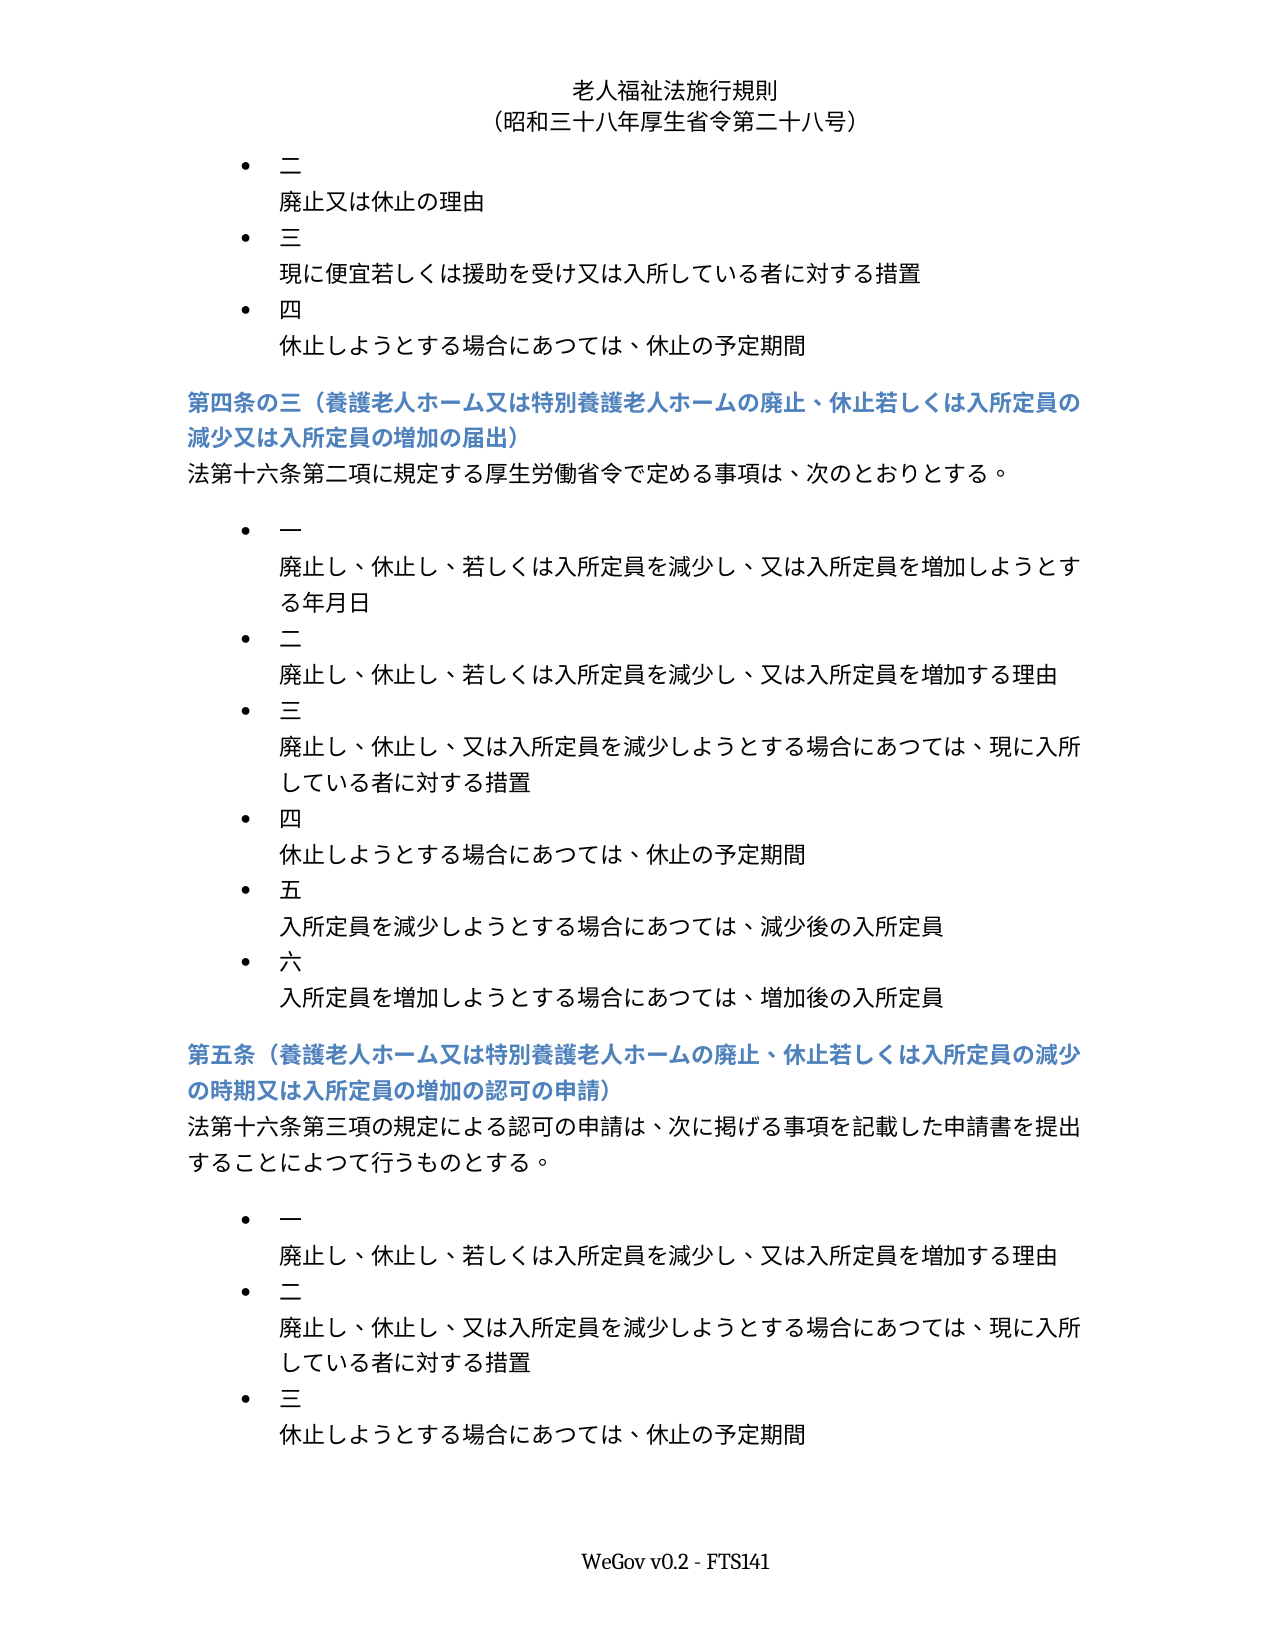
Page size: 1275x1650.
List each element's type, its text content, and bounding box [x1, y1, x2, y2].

text 法第十六条第三項の規定による認可の申請は、次に掲げる事項を記載した申請書を提出することによつて行うものとする。 [187, 1111, 1087, 1178]
subtitle 第四条の三（養護老人ホーム又は特別養護老人ホームの廃止、休止若しくは入所定員の減少又は入所定員の増加の届出） [187, 386, 1087, 454]
list 二 廃止又は休止の理由 [242, 150, 1087, 217]
list 三 現に便宜若しくは援助を受け又は入所している者に対する措置 [242, 222, 1087, 289]
subtitle 第五条（養護老人ホーム又は特別養護老人ホームの廃止、休止若しくは入所定員の減少の時期又は入所定員の増加の認可の申請） [187, 1039, 1087, 1106]
list 六 入所定員を増加しようとする場合にあつては、増加後の入所定員 [242, 946, 1087, 1013]
list 一 廃止し、休止し、若しくは入所定員を減少し、又は入所定員を増加する理由 [242, 1204, 1087, 1271]
list 四 休止しようとする場合にあつては、休止の予定期間 [242, 294, 1087, 361]
list 二 廃止し、休止し、若しくは入所定員を減少し、又は入所定員を増加する理由 [242, 623, 1087, 690]
list 五 入所定員を減少しようとする場合にあつては、減少後の入所定員 [242, 874, 1087, 942]
list 四 休止しようとする場合にあつては、休止の予定期間 [242, 803, 1087, 870]
list 一 廃止し、休止し、若しくは入所定員を減少し、又は入所定員を増加しようとする年月日 [242, 515, 1087, 618]
list 三 廃止し、休止し、又は入所定員を減少しようとする場合にあつては、現に入所している者に対する措置 [242, 695, 1087, 798]
text 法第十六条第二項に規定する厚生労働省令で定める事項は、次のとおりとする。 [187, 458, 1087, 489]
list 三 休止しようとする場合にあつては、休止の予定期間 [242, 1383, 1087, 1451]
list 二 廃止し、休止し、又は入所定員を減少しようとする場合にあつては、現に入所している者に対する措置 [242, 1276, 1087, 1379]
